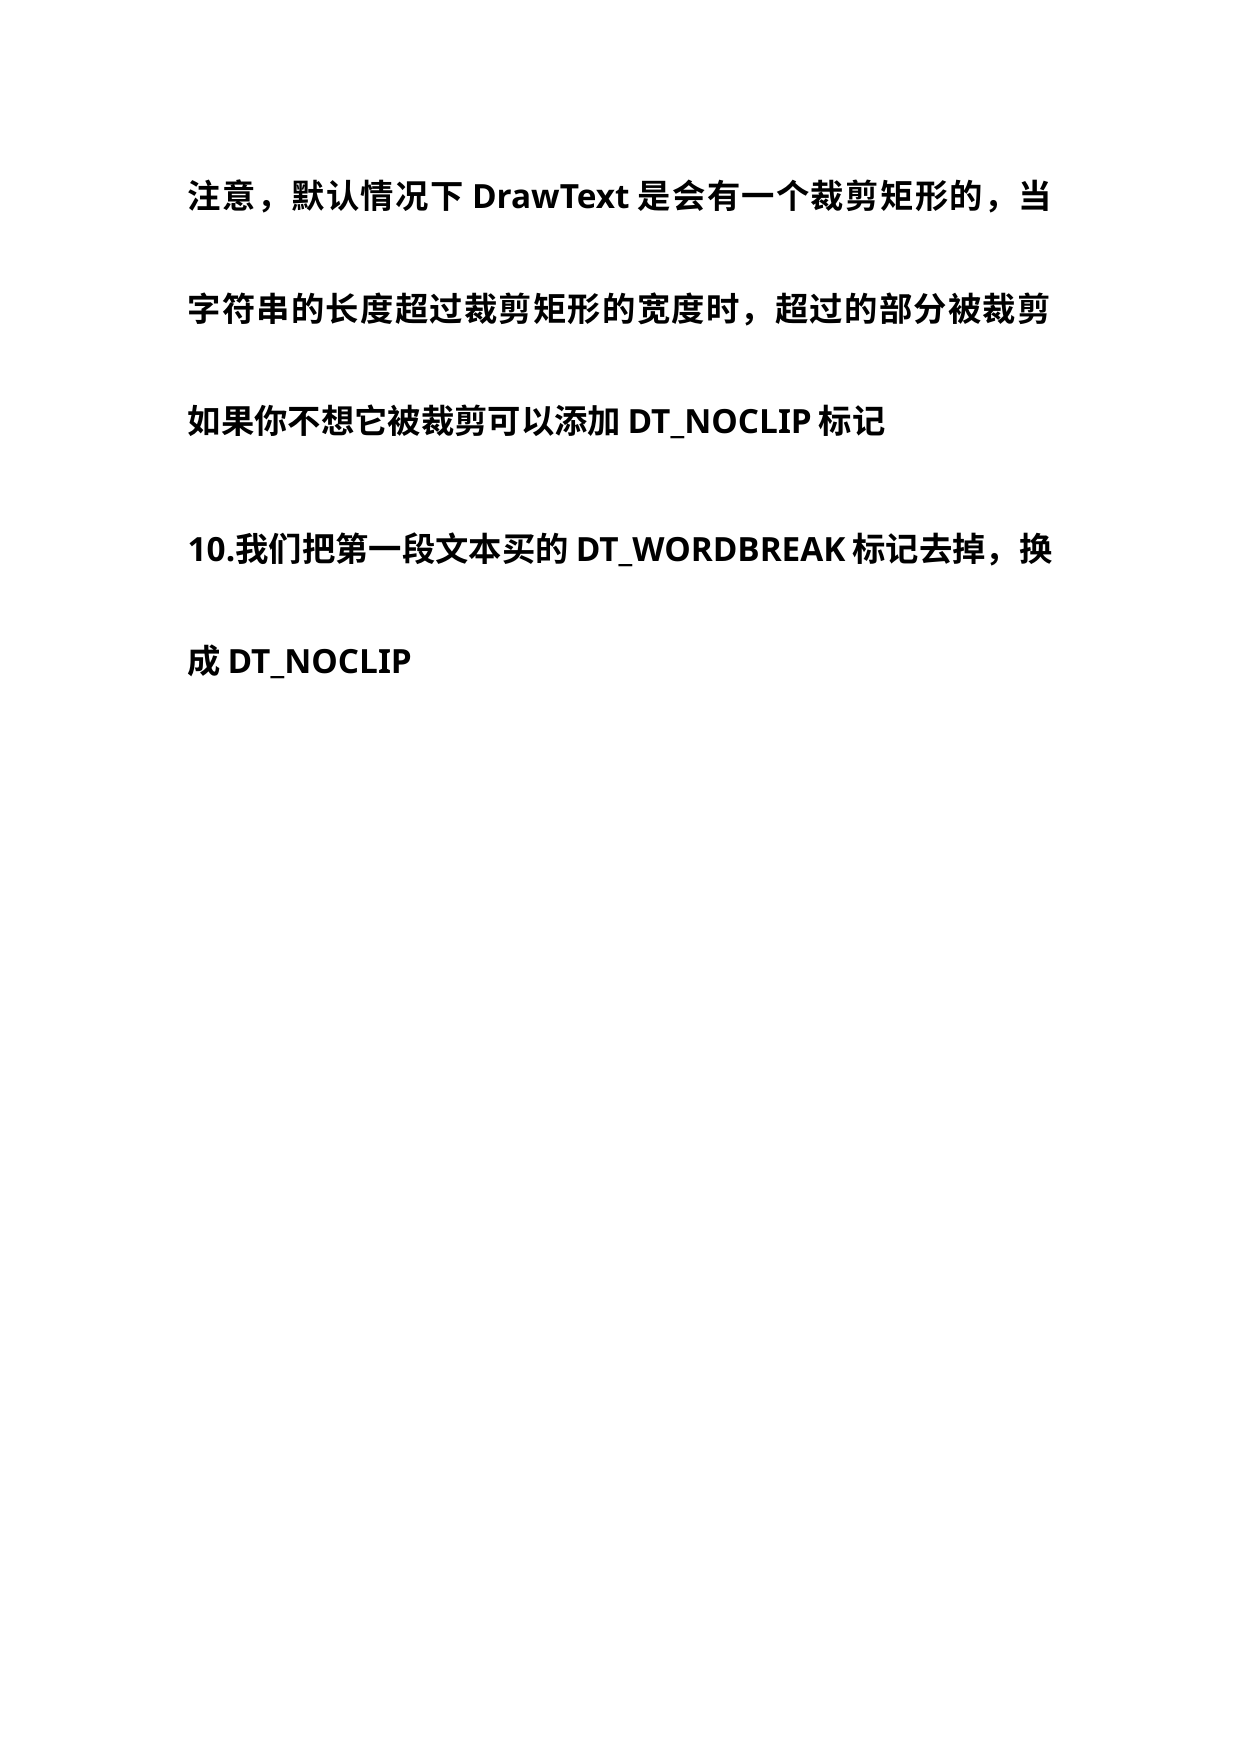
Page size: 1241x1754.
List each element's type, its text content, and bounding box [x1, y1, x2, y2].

subtitle 注意，默认情况下DrawText是会有一个裁剪矩形的，当字符串的长度超过裁剪矩形的宽度时，超过的部分被裁剪，如果你不想它被裁剪可以添加DT_NOCLIP标记 [187, 162, 1053, 452]
subtitle 10.我们把第一段文本买的DT_WORDBREAK标记去掉，换成DT_NOCLIP [187, 514, 1053, 692]
